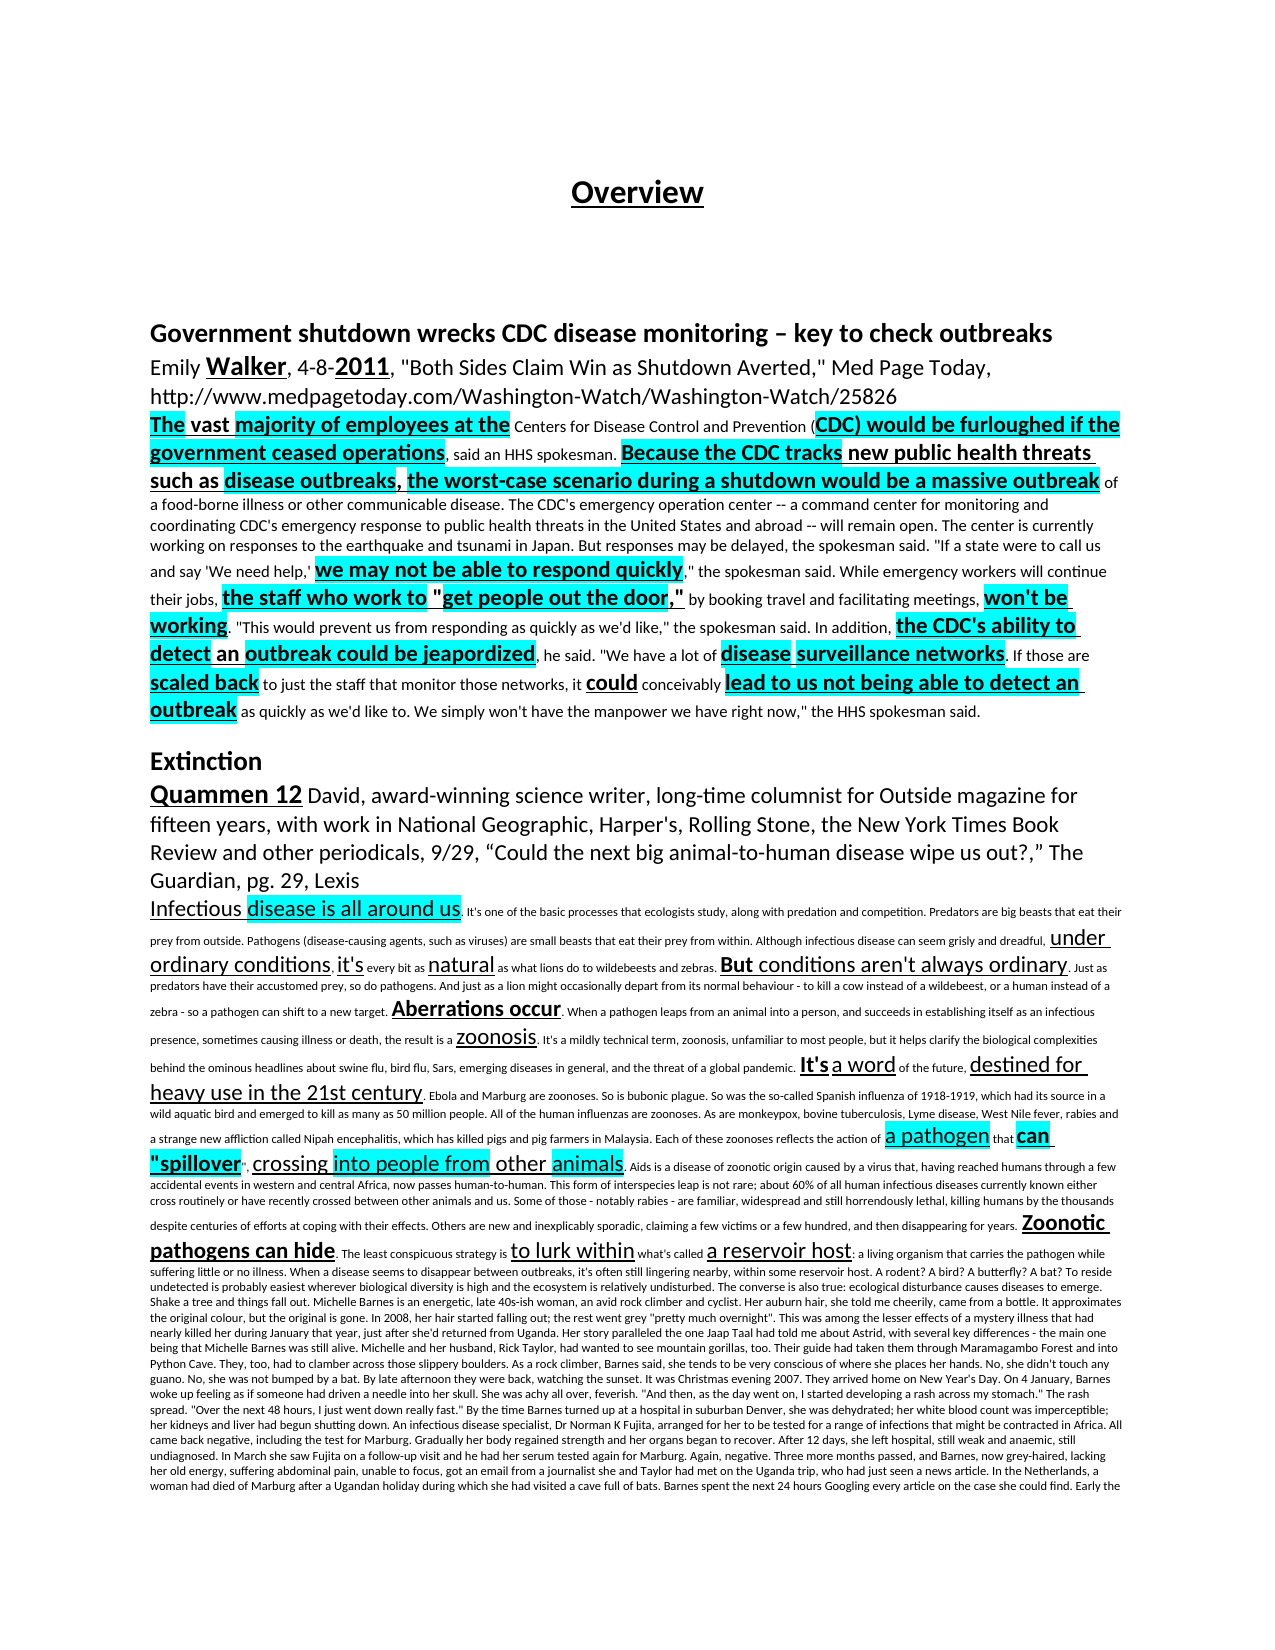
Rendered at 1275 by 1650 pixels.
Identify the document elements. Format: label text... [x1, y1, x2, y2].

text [150, 894, 1125, 1494]
subtitle Government shutdown wrecks CDC disease monitoring – key to check outbreaks [150, 316, 1125, 349]
subtitle Extinction [150, 744, 1125, 777]
text Emily Walker, 4-8-2011, "Both Sides Claim Win as Shutdown Averted," Med Page Today, http://www.medpagetoday.com/Washington-Watch/Washington-Watch/25826 [150, 349, 1125, 411]
subtitle Overview [150, 171, 1125, 212]
text Quammen 12 David, award-winning science writer, long-time columnist for Outside magazine for fifteen years, with work in National Geographic, Harper's, Rolling Stone, the New York Times Book Review and other periodicals, 9/29, “Could the next big animal-to-human disease wipe us out?,” The Guardian, pg. 29, Lexis [150, 777, 1125, 894]
text The vast majority of employees at the Centers for Disease Control and Prevention (CDC) would be furloughed if the government ceased operations, said an HHS spokesman. Because the CDC tracks new public health threats such as disease outbreaks, the worst-case scenario during a shutdown would be a massive outbreak of a food-borne illness or other communicable disease. The CDC's emergency operation center -- a command center for monitoring and coordinating CDC's emergency response to public health threats in the United States and abroad -- will remain open. The center is currently working on responses to the earthquake and tsunami in Japan. But responses may be delayed, the spokesman said. "If a state were to call us and say 'We need help,' we may not be able to respond quickly," the spokesman said. While emergency workers will continue their jobs, the staff who work to "get people out the door," by booking travel and facilitating meetings, won't be working. "This would prevent us from responding as quickly as we'd like," the spokesman said. In addition, the CDC's ability to detect an outbreak could be jeapordized, he said. "We have a lot of disease surveillance networks. If those are scaled back to just the staff that monitor those networks, it could conceivably lead to us not being able to detect an outbreak as quickly as we'd like to. We simply won't have the manpower we have right now," the HHS spokesman said. [150, 411, 1125, 724]
